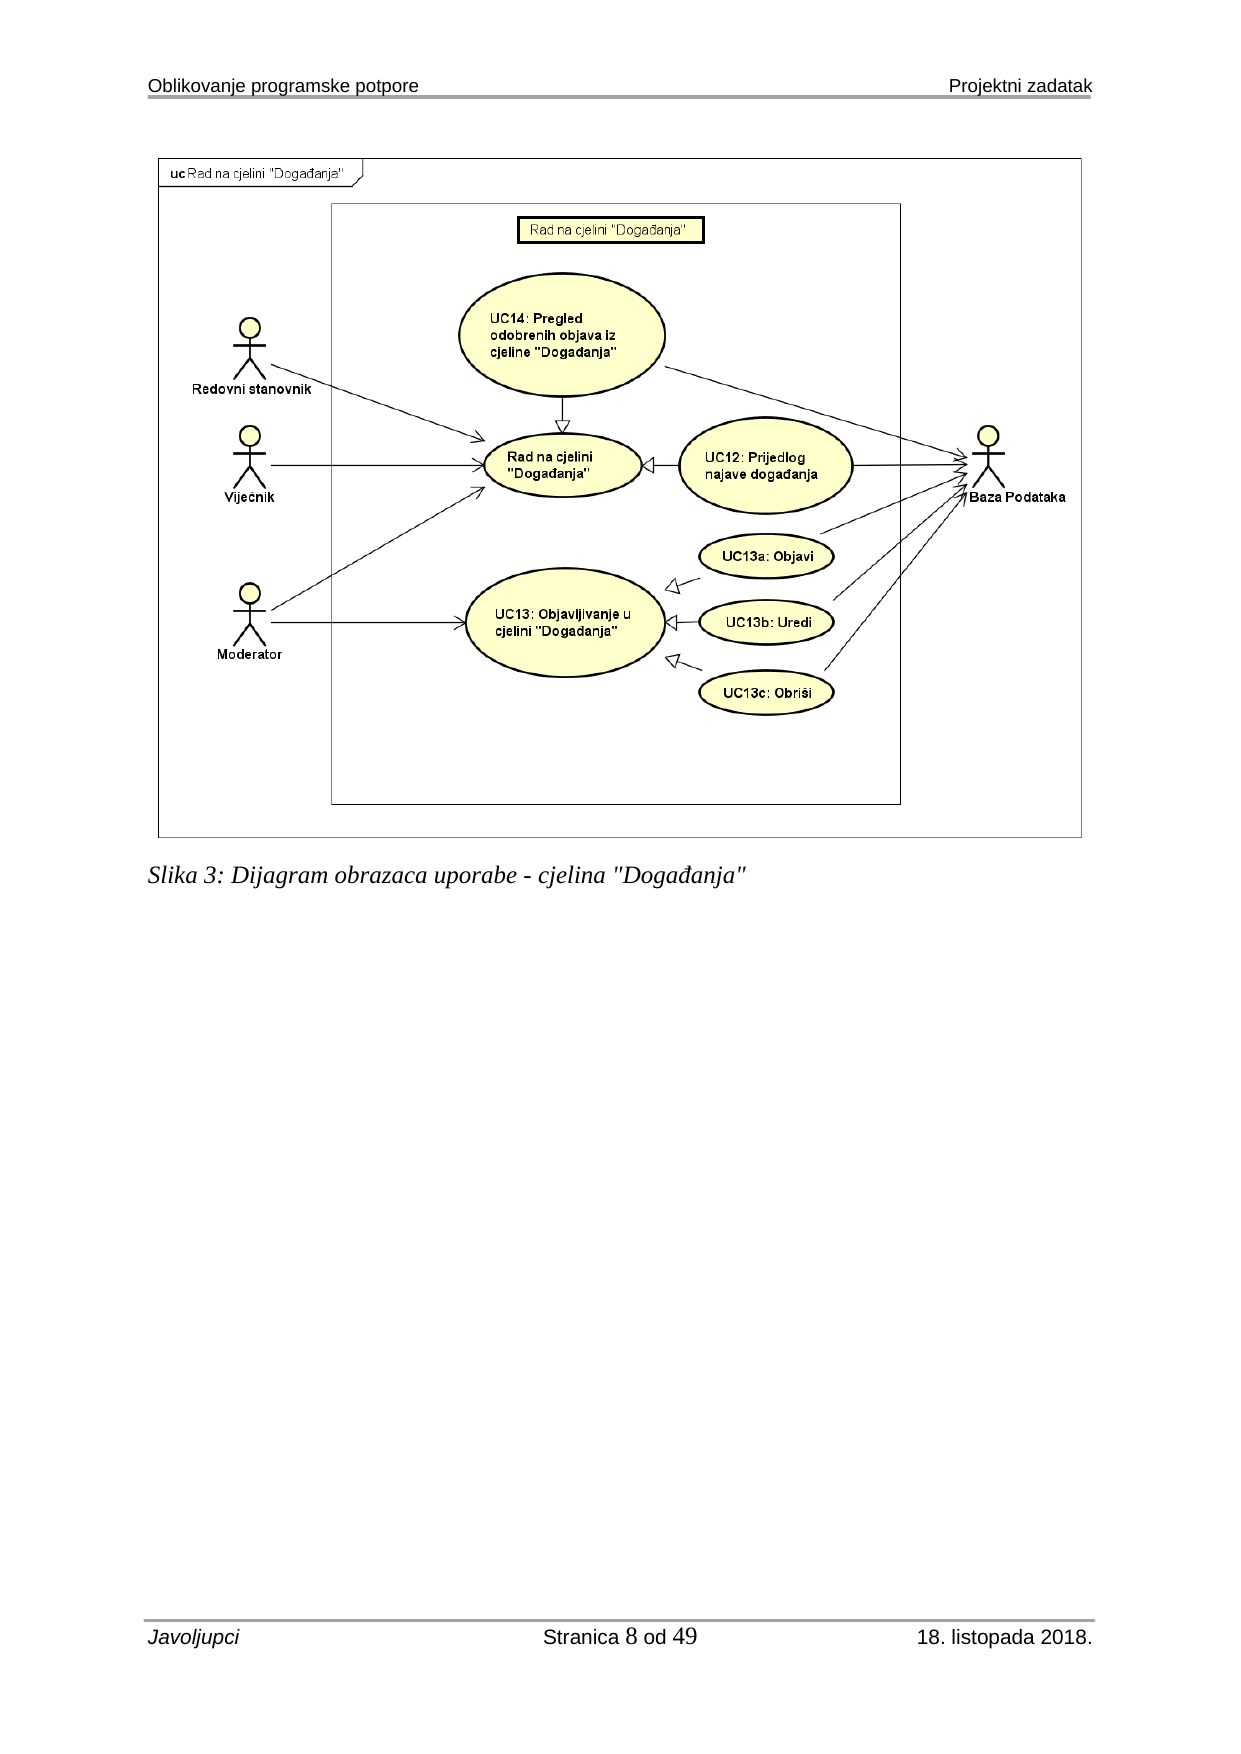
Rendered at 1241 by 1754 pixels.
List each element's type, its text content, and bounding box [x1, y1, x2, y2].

picture [147, 147, 1092, 848]
text Slika 3: Dijagram obrazaca uporabe - cjelina "Događanja" [148, 860, 1093, 888]
picture [147, 95, 1092, 99]
